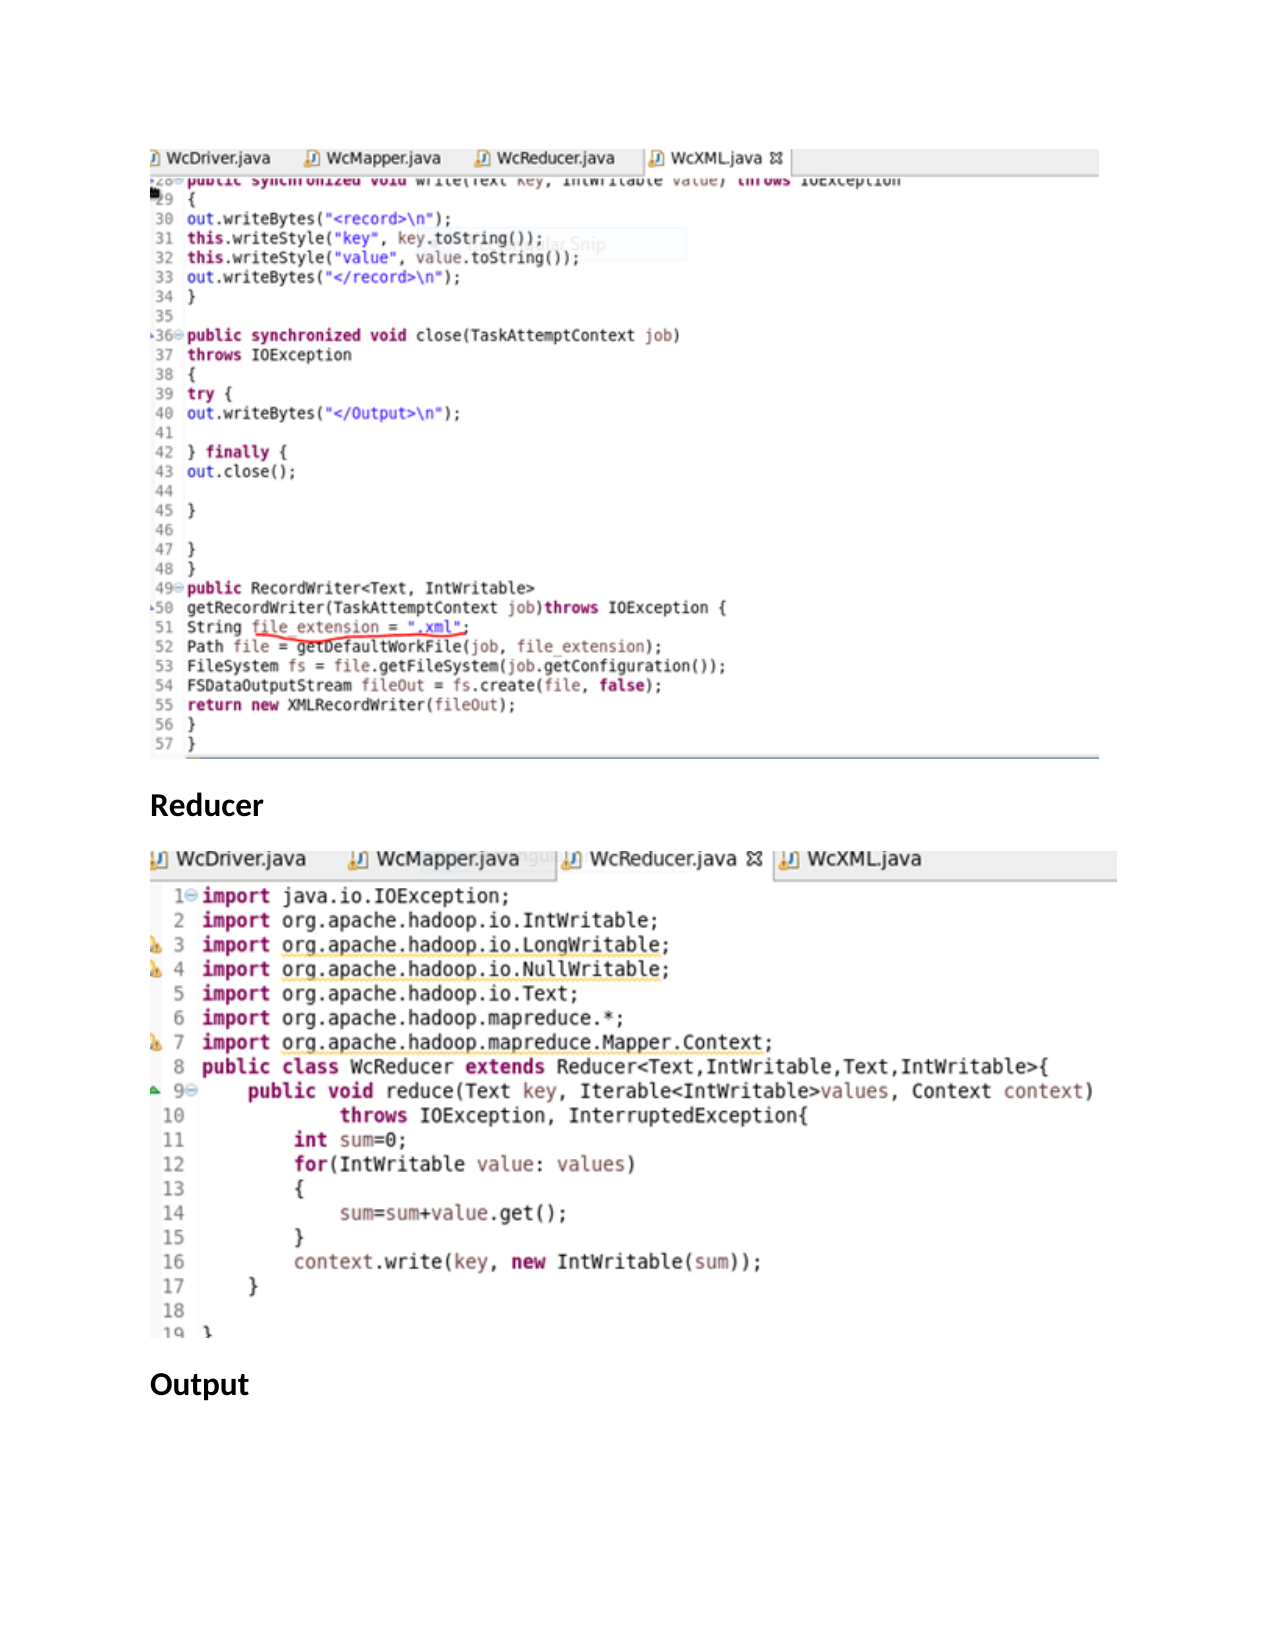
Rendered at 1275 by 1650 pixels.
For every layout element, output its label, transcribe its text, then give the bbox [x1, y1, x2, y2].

text Reducer [150, 784, 1125, 825]
text Output [150, 1363, 1125, 1404]
picture [150, 149, 1099, 759]
picture [150, 851, 1117, 1338]
